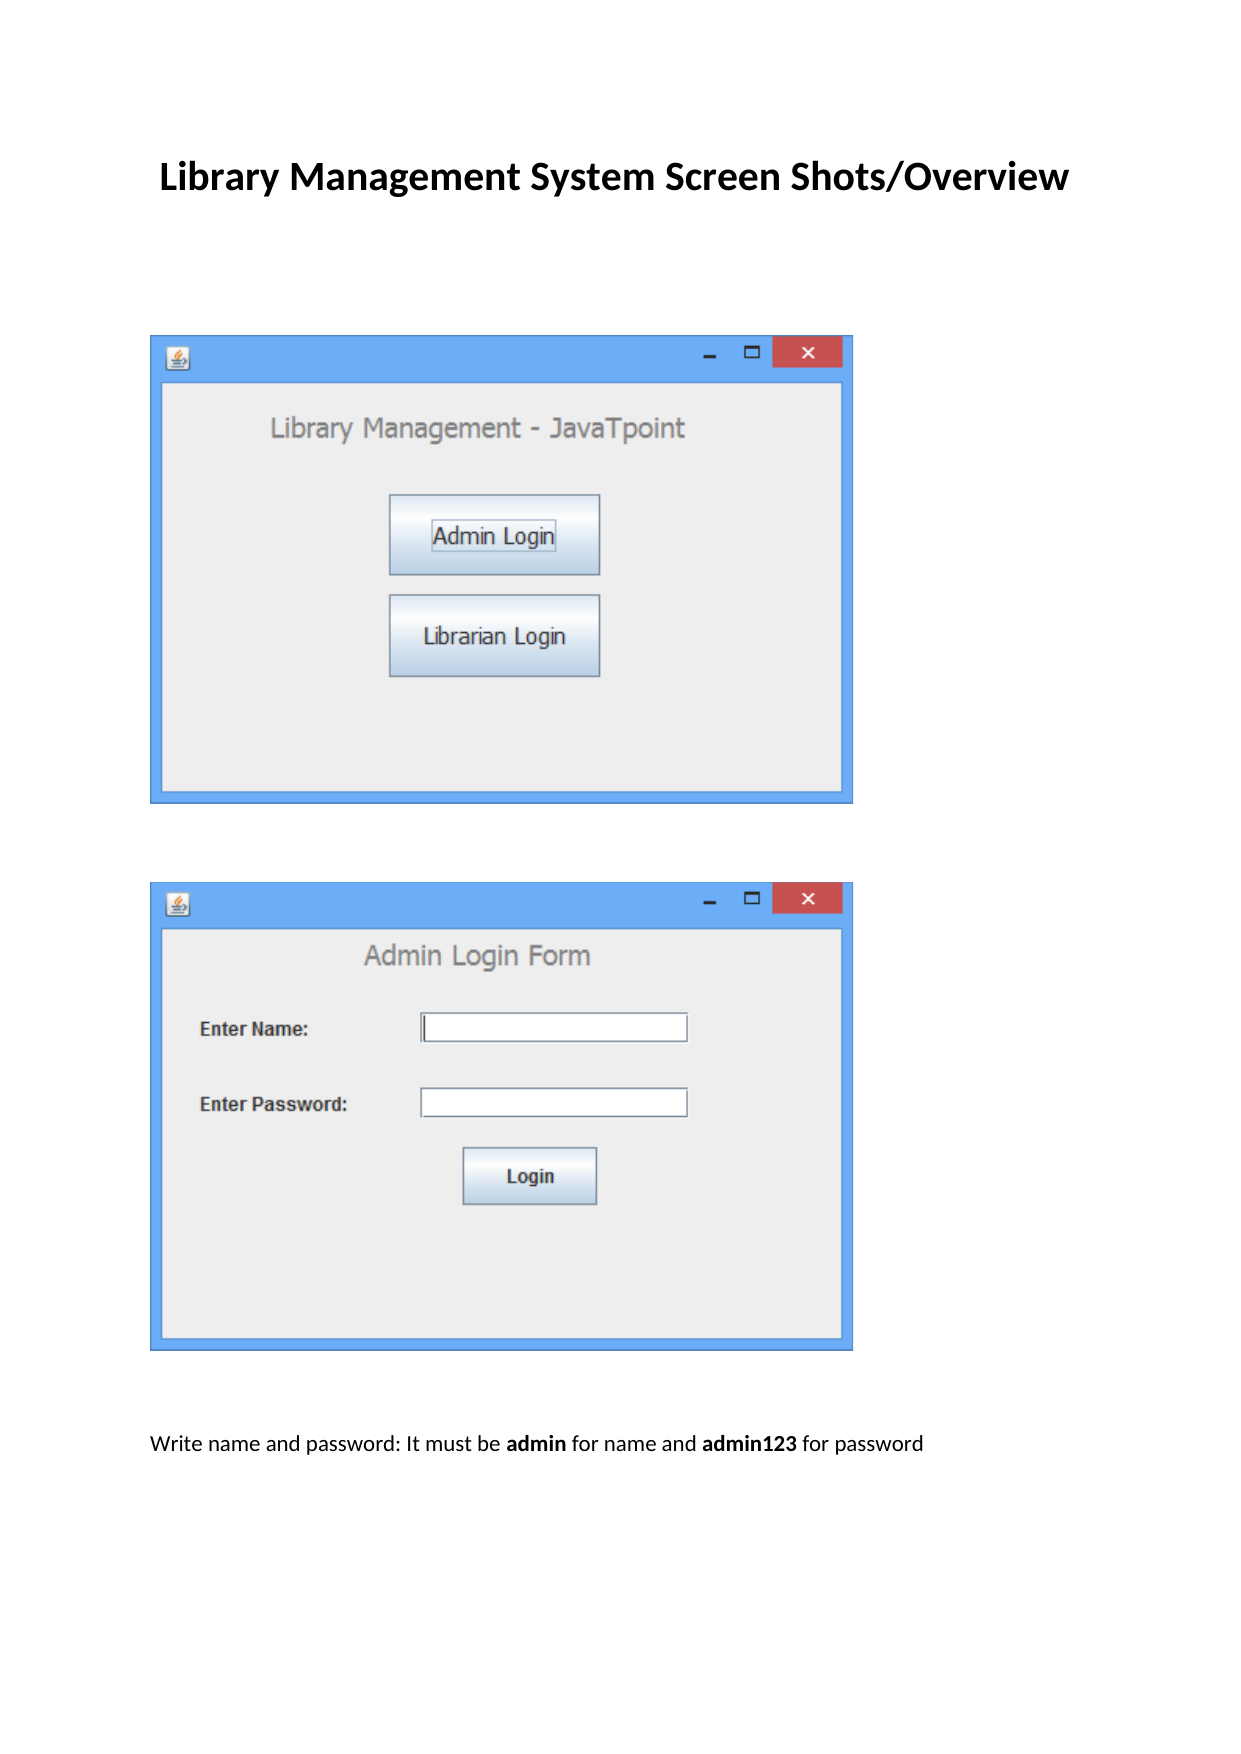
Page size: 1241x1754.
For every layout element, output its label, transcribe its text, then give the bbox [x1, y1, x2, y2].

text Write name and password: It must be admin for name and admin123 for password [150, 1429, 1090, 1457]
picture [150, 882, 854, 1351]
picture [150, 335, 854, 804]
text Library Management System Screen Shots/Overview [150, 150, 1090, 201]
